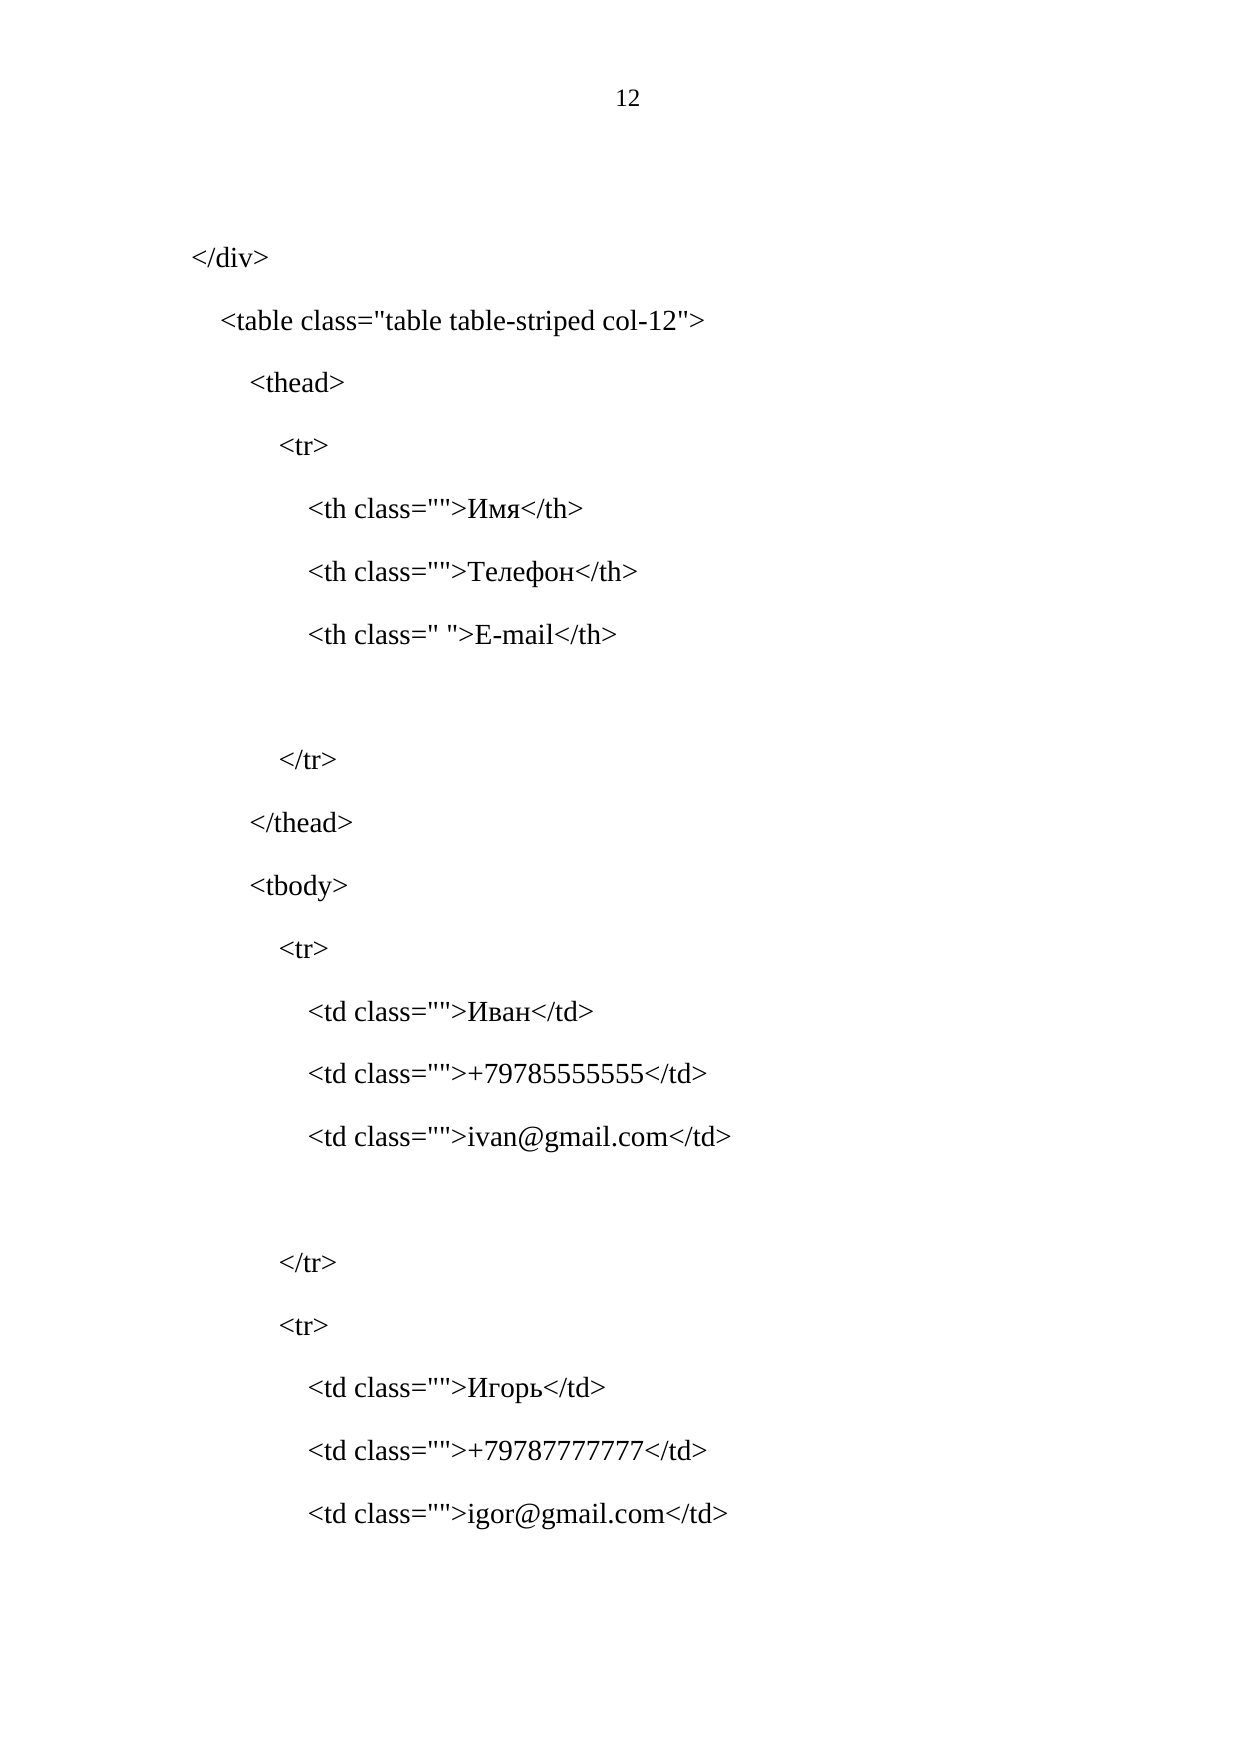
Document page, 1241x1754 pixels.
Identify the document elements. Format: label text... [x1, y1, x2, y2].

text </tr> [44, 742, 1107, 776]
text <thead> [44, 366, 1107, 399]
text <td class="">+79785555555</td> [44, 1057, 1107, 1090]
text <td class="">igor@gmail.com</td> [44, 1496, 1107, 1530]
text <td class="">Иван</td> [44, 994, 1107, 1027]
text </tr> [44, 1245, 1107, 1278]
text <td class="">+79787777777</td> [44, 1433, 1107, 1467]
text <th class="">Имя</th> [44, 491, 1107, 525]
text <th class="">Телефон</th> [44, 554, 1107, 588]
text <table class="table table-striped col-12"> [44, 303, 1107, 336]
text <td class="">ivan@gmail.com</td> [44, 1119, 1107, 1153]
text </div> [44, 240, 1107, 273]
text </thead> [44, 805, 1107, 839]
text <th class=" ">E-mail</th> [44, 617, 1107, 650]
text <td class="">Игорь</td> [44, 1371, 1107, 1404]
text <tbody> [44, 868, 1107, 902]
text <tr> [44, 428, 1107, 462]
text <tr> [44, 931, 1107, 964]
text <tr> [44, 1308, 1107, 1341]
